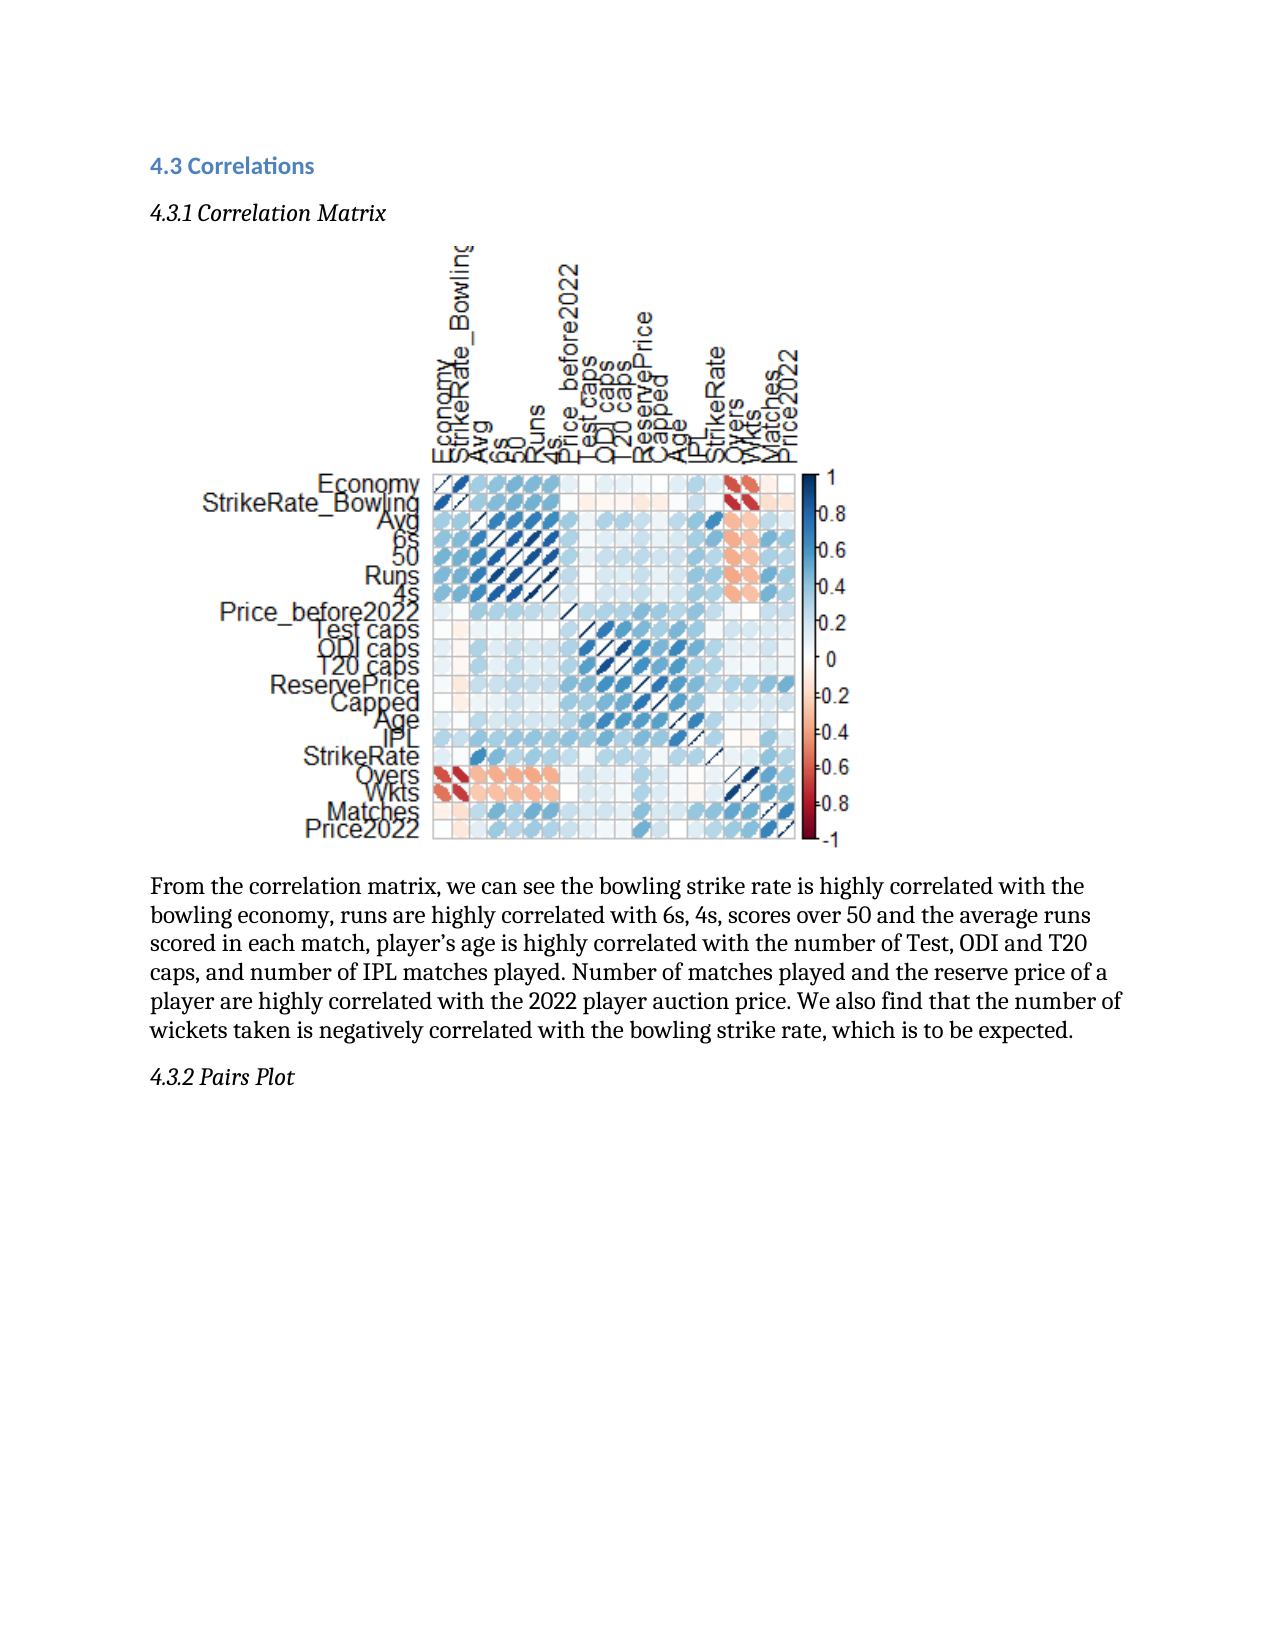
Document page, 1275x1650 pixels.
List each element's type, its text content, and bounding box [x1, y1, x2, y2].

text From the correlation matrix, we can see the bowling strike rate is highly correlated with the bowling economy, runs are highly correlated with 6s, 4s, scores over 50 and the average runs scored in each match, player’s age is highly correlated with the number of Test, ODI and T20 caps, and number of IPL matches played. Number of matches played and the reserve price of a player are highly correlated with the 2022 player auction price. We also find that the number of wickets taken is negatively correlated with the bowling strike rate, which is to be expected. [150, 872, 1125, 1044]
picture [150, 246, 908, 854]
subtitle 4.3 Correlations [150, 150, 1125, 181]
text 4.3.2 Pairs Plot [150, 1063, 1125, 1092]
text 4.3.1 Correlation Matrix [150, 199, 1125, 228]
